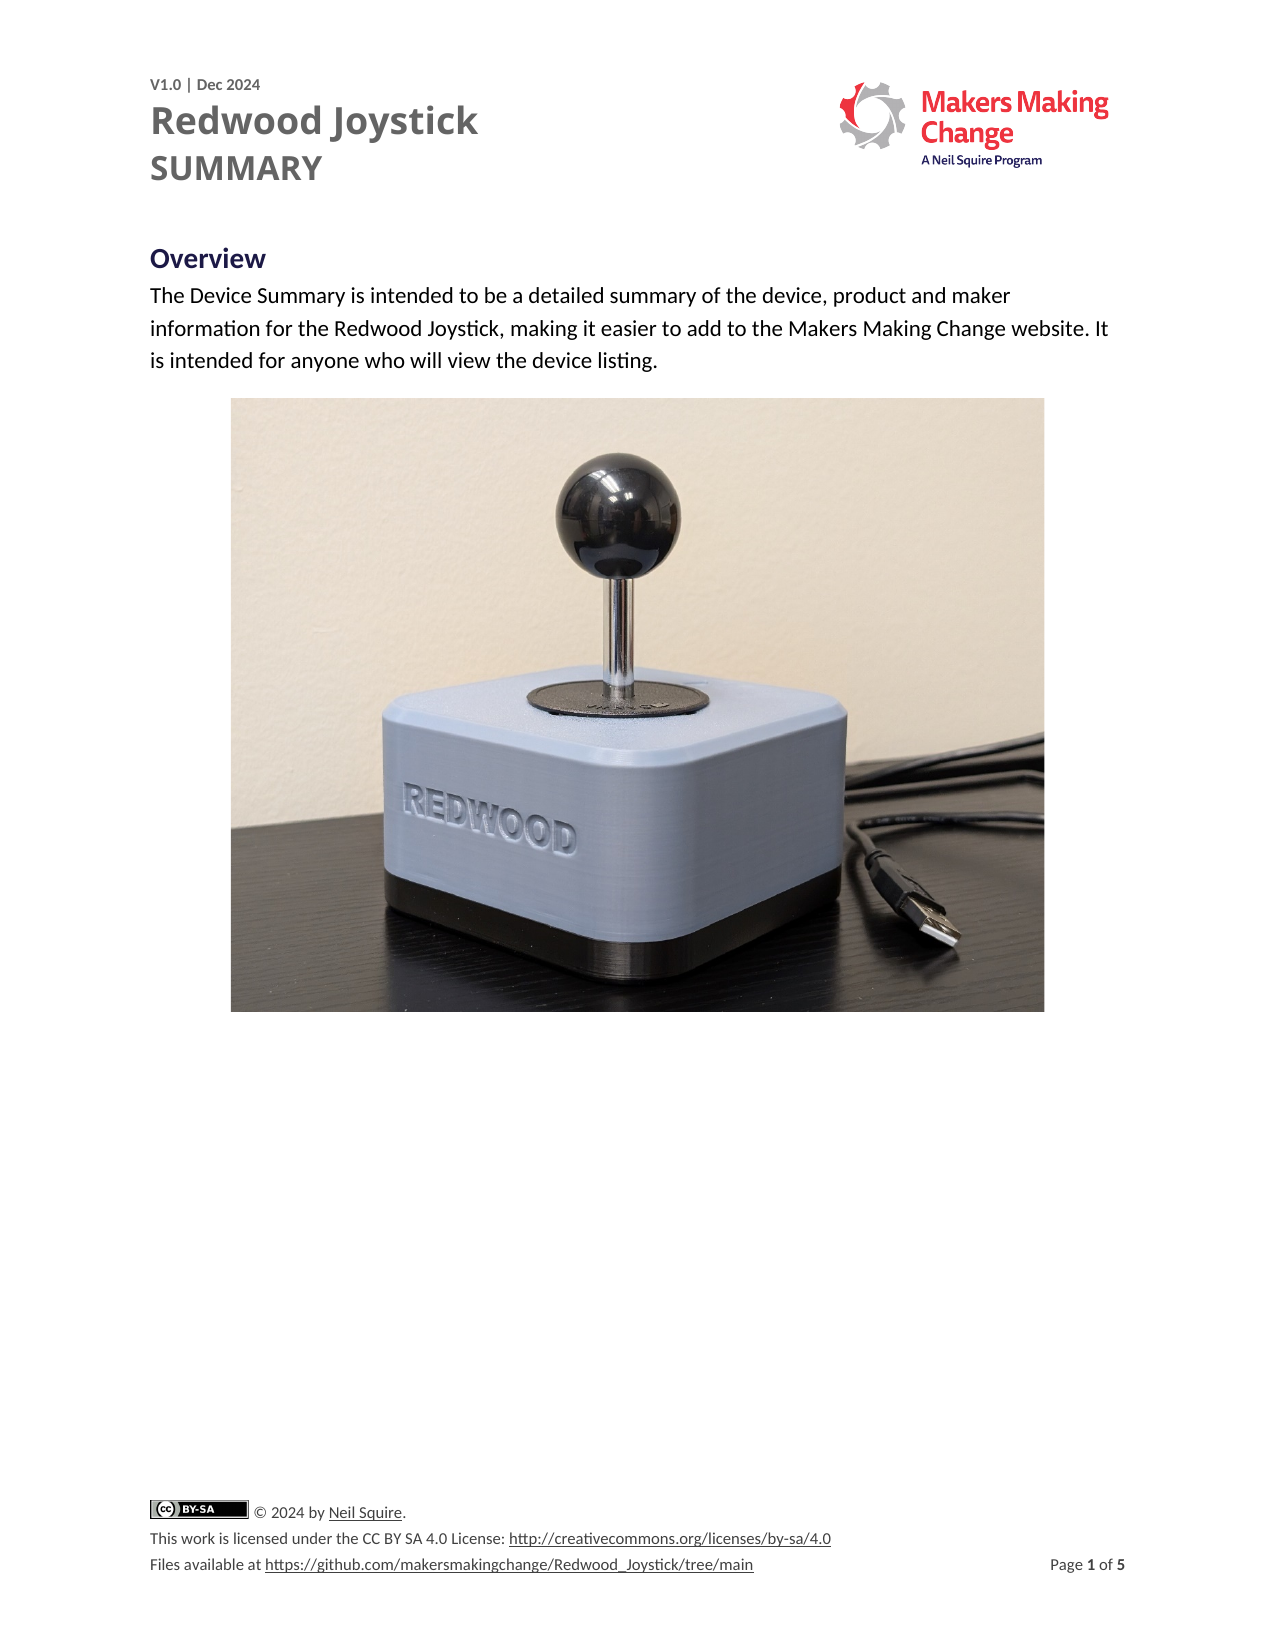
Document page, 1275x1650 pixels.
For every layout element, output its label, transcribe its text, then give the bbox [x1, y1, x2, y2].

picture [150, 1500, 249, 1519]
picture [230, 398, 1045, 1012]
subtitle Overview [150, 241, 1125, 276]
picture [839, 82, 1109, 168]
text The Device Summary is intended to be a detailed summary of the device, product and maker information for the Redwood Joystick, making it easier to add to the Makers Making Change website. It is intended for anyone who will view the device listing. [150, 281, 1125, 374]
